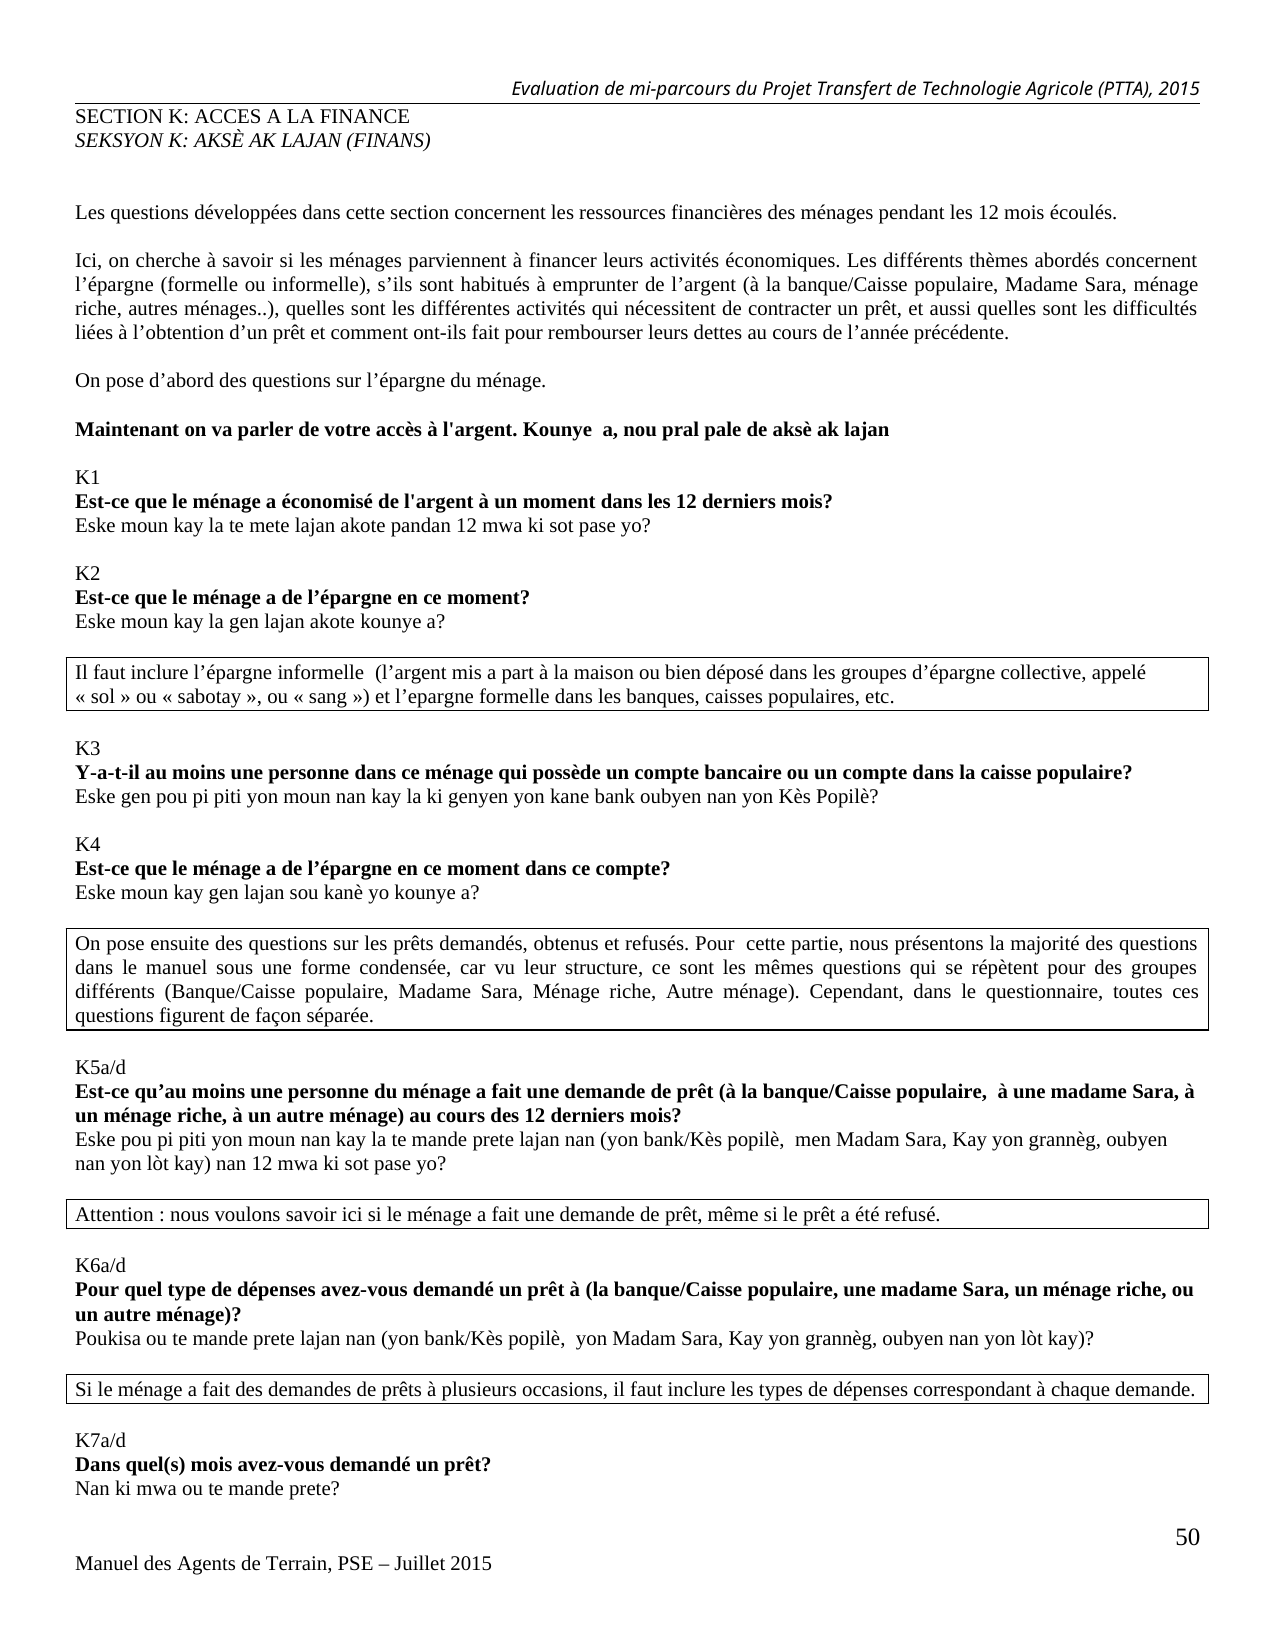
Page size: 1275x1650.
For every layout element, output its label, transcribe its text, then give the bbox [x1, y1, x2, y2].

text Eske pou pi piti yon moun nan kay la te mande prete lajan nan (yon bank/Kès popilè, men Madam Sara, Kay yon grannèg, oubyen nan yon lòt kay) nan 12 mwa ki sot pase yo? [75, 1127, 1200, 1175]
text Maintenant on va parler de votre accès à l'argent. Kounye a, nou pral pale de aksè ak lajan [75, 416, 1200, 441]
text SEKSYON K: AKSÈ AK LAJAN (FINANS) [75, 128, 1200, 152]
text On pose d’abord des questions sur l’épargne du ménage. [75, 368, 1200, 392]
text Est-ce que le ménage a de l’épargne en ce moment dans ce compte? [75, 856, 1200, 880]
text Il faut inclure l’épargne informelle (l’argent mis a part à la maison ou bien déposé dans les groupes d’épargne collective, appelé « sol » ou « sabotay », ou « sang ») et l’epargne formelle dans les banques, caisses populaires, etc. [67, 658, 1208, 710]
text K1 [75, 464, 1200, 489]
text Pour quel type de dépenses avez-vous demandé un prêt à (la banque/Caisse populaire, une madame Sara, un ménage riche, ou un autre ménage)? [75, 1277, 1200, 1326]
subtitle SECTION K: ACCES A LA FINANCE [75, 104, 1200, 128]
text Eske moun kay gen lajan sou kanè yo kounye a? [75, 880, 1200, 904]
text Attention : nous voulons savoir ici si le ménage a fait une demande de prêt, même si le prêt a été refusé. [67, 1200, 1208, 1228]
text K5a/d [75, 1054, 1200, 1079]
text Ici, on cherche à savoir si les ménages parviennent à financer leurs activités économiques. Les différents thèmes abordés concernent l’épargne (formelle ou informelle), s’ils sont habitués à emprunter de l’argent (à la banque/Caisse populaire, Madame Sara, ménage riche, autres ménages..), quelles sont les différentes activités qui nécessitent de contracter un prêt, et aussi quelles sont les difficultés liées à l’obtention d’un prêt et comment ont-ils fait pour rembourser leurs dettes au cours de l’année précédente. [75, 248, 1200, 344]
text On pose ensuite des questions sur les prêts demandés, obtenus et refusés. Pour cette partie, nous présentons la majorité des questions dans le manuel sous une forme condensée, car vu leur structure, ce sont les mêmes questions qui se répètent pour des groupes différents (Banque/Caisse populaire, Madame Sara, Ménage riche, Autre ménage). Cependant, dans le questionnaire, toutes ces questions figurent de façon séparée. [67, 929, 1208, 1029]
text K2 [75, 561, 1200, 585]
text Dans quel(s) mois avez-vous demandé un prêt? [75, 1452, 1200, 1476]
text K4 [75, 832, 1200, 856]
text Est-ce que le ménage a économisé de l'argent à un moment dans les 12 derniers mois? [75, 489, 1200, 513]
text Nan ki mwa ou te mande prete? [75, 1476, 1200, 1500]
text K6a/d [75, 1253, 1200, 1277]
text Les questions développées dans cette section concernent les ressources financières des ménages pendant les 12 mois écoulés. [75, 200, 1200, 224]
text Est-ce qu’au moins une personne du ménage a fait une demande de prêt (à la banque/Caisse populaire, à une madame Sara, à un ménage riche, à un autre ménage) au cours des 12 derniers mois? [75, 1079, 1200, 1127]
text Y-a-t-il au moins une personne dans ce ménage qui possède un compte bancaire ou un compte dans la caisse populaire? [75, 759, 1200, 784]
text K3 [75, 736, 1200, 759]
text Eske gen pou pi piti yon moun nan kay la ki genyen yon kane bank oubyen nan yon Kès Popilè? [75, 784, 1200, 808]
text Poukisa ou te mande prete lajan nan (yon bank/Kès popilè, yon Madam Sara, Kay yon grannèg, oubyen nan yon lòt kay)? [75, 1326, 1200, 1349]
text Si le ménage a fait des demandes de prêts à plusieurs occasions, il faut inclure les types de dépenses correspondant à chaque demande. [67, 1375, 1208, 1403]
text Est-ce que le ménage a de l’épargne en ce moment? [75, 585, 1200, 609]
text K7a/d [75, 1428, 1200, 1452]
text Eske moun kay la te mete lajan akote pandan 12 mwa ki sot pase yo? [75, 513, 1200, 537]
text Eske moun kay la gen lajan akote kounye a? [75, 609, 1200, 633]
